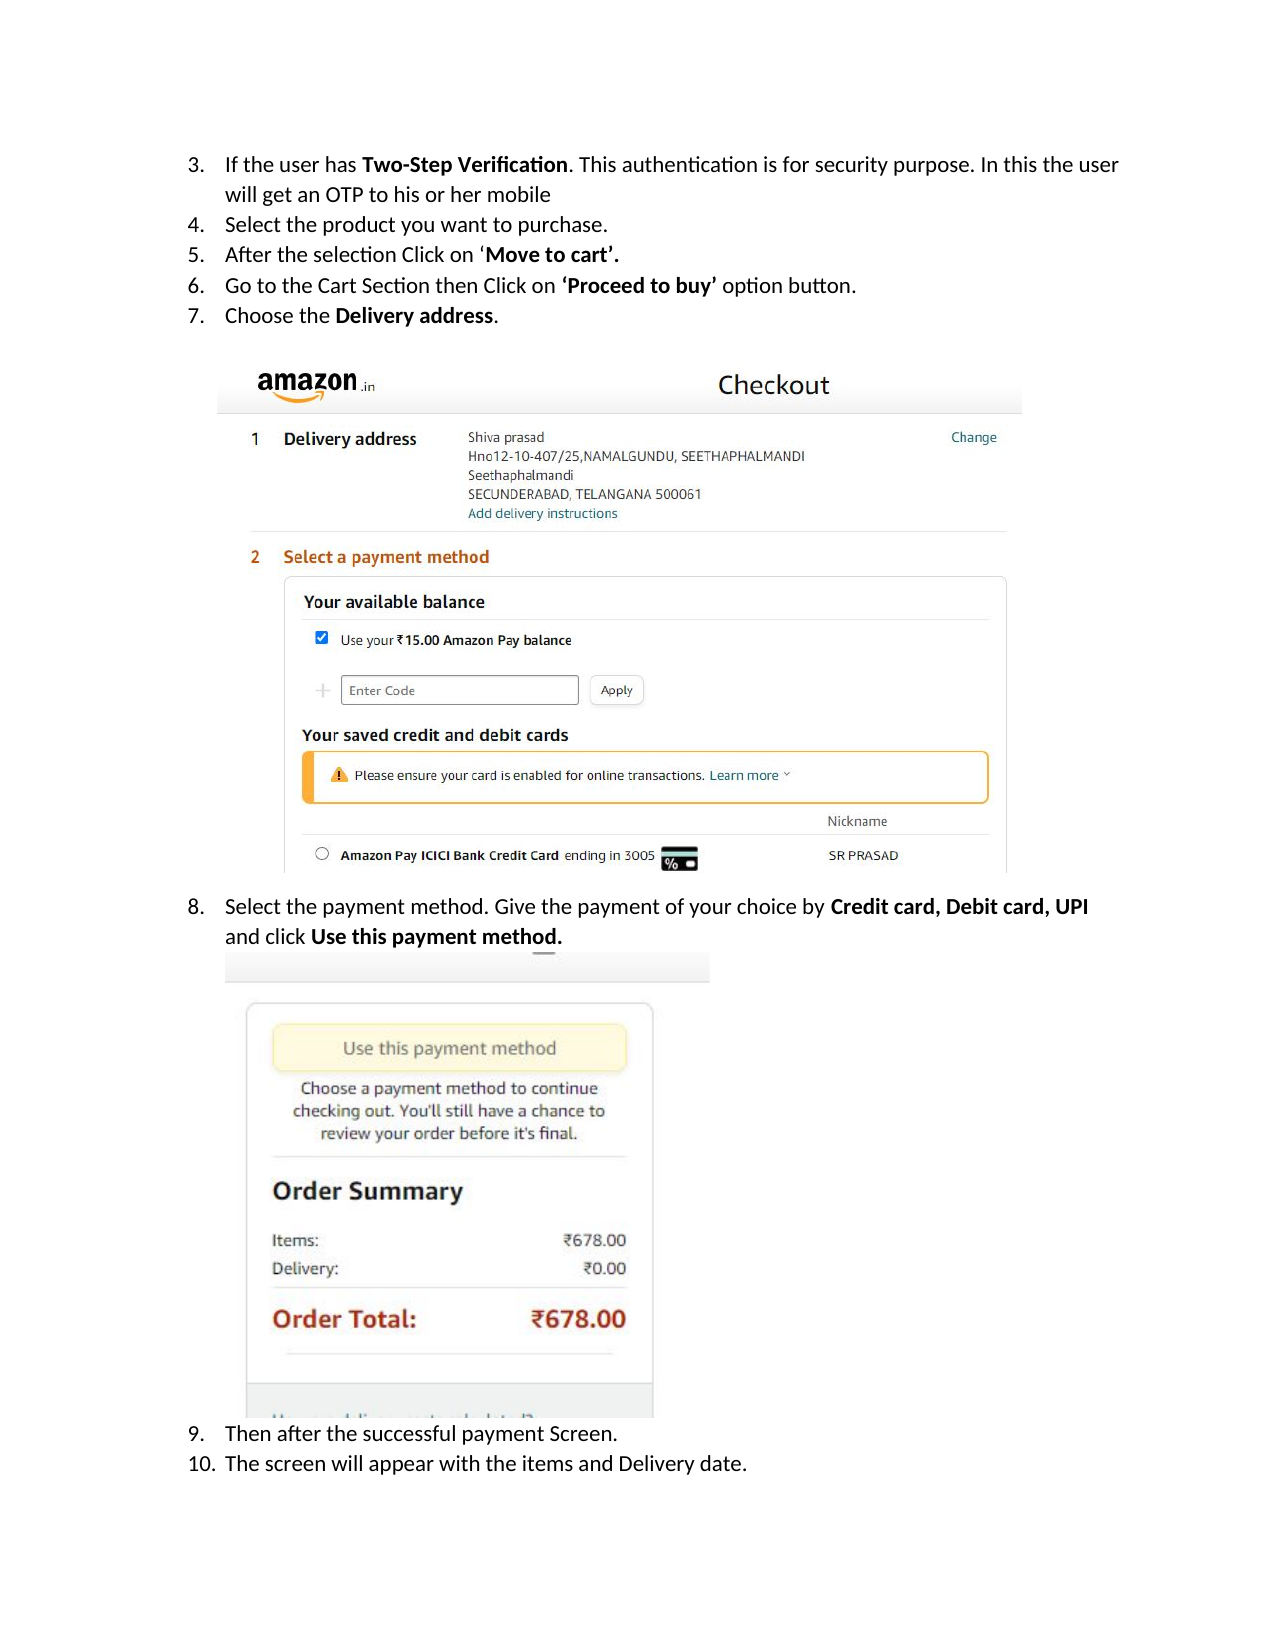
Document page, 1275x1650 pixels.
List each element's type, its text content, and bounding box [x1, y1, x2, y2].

list Select the product you want to purchase. [187, 210, 1125, 238]
list Then after the successful payment Screen. [187, 1419, 1125, 1447]
picture [217, 347, 1022, 873]
picture [225, 952, 710, 1418]
list The screen will appear with the items and Delivery date. [187, 1449, 1125, 1478]
list Choose the Delivery address. [187, 301, 1125, 329]
list After the selection Click on ‘Move to cart’. [187, 241, 1125, 269]
list If the user has Two-Step Verification. This authentication is for security purpose. In this the user will get an OTP to his or her mobile [187, 150, 1125, 208]
list Go to the Cart Section then Click on ‘Proceed to buy’ option button. [187, 271, 1125, 299]
list Select the payment method. Give the payment of your choice by Credit card, Debit card, UPI and click Use this payment method. [187, 892, 1125, 950]
